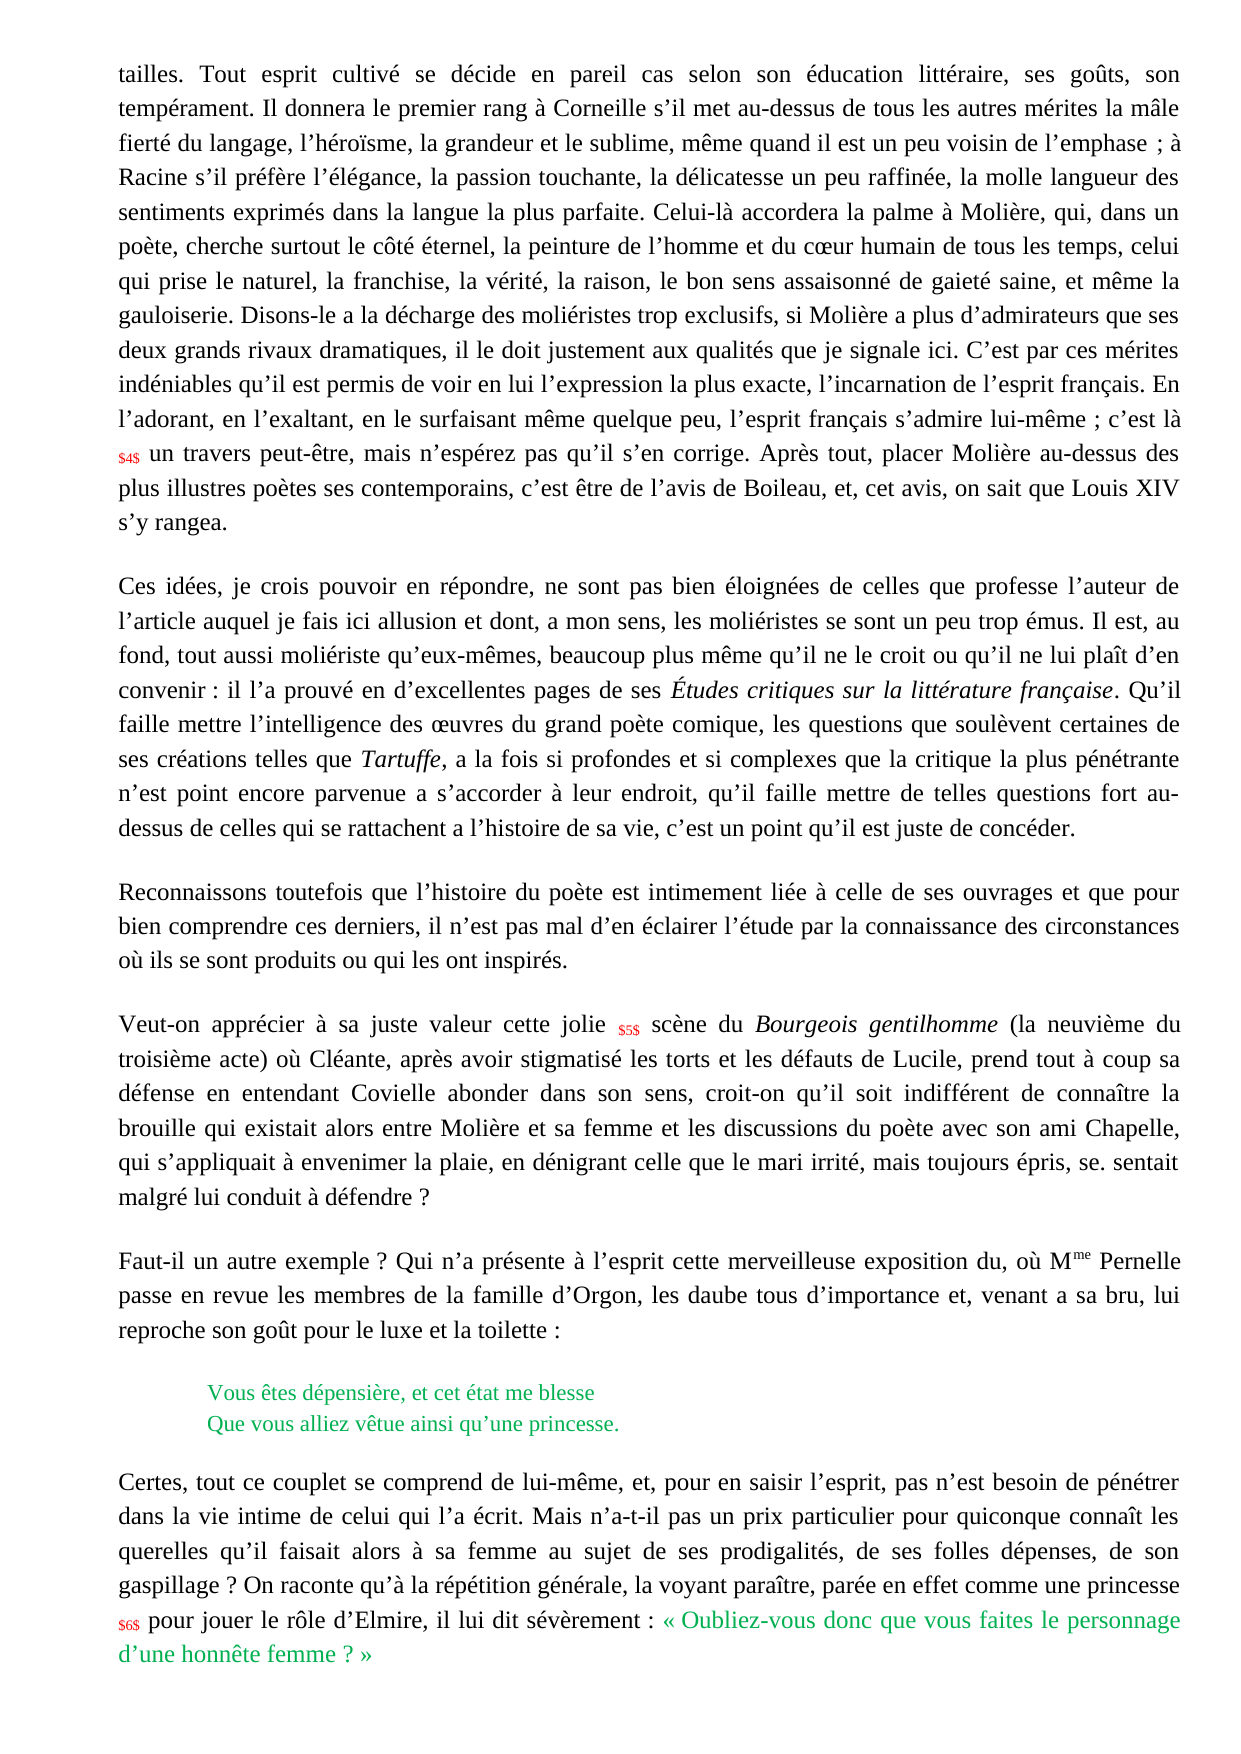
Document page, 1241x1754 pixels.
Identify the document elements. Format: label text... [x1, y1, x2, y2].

text Veut-on apprécier à sa juste valeur cette jolie $5$ scène du Bourgeois gentilhomme (la neuvième du troisième acte) où Cléante, après avoir stigmatisé les torts et les défauts de Lucile, prend tout à coup sa défense en entendant Covielle abonder dans son sens, croit-on qu’il soit indifférent de connaître la brouille qui existait alors entre Molière et sa femme et les discussions du poète avec son ami Chapelle, qui s’appliquait à envenimer la plaie, en dénigrant celle que le mari irrité, mais toujours épris, se. sentait malgré lui conduit à défendre ? [118, 1009, 1181, 1211]
text Reconnaissons toutefois que l’histoire du poète est intimement liée à celle de ses ouvrages et que pour bien comprendre ces derniers, il n’est pas mal d’en éclairer l’étude par la connaissance des circonstances où ils se sont produits ou qui les ont inspirés. [118, 877, 1181, 974]
text Que vous alliez vêtue ainsi qu’une princesse. [207, 1410, 1181, 1437]
text Certes, tout ce couplet se comprend de lui-même, et, pour en saisir l’esprit, pas n’est besoin de pénétrer dans la vie intime de celui qui l’a écrit. Mais n’a-t-il pas un prix particulier pour quiconque connaît les querelles qu’il faisait alors à sa femme au sujet de ses prodigalités, de ses folles dépenses, de son gaspillage ? On raconte qu’à la répétition générale, la voyant paraître, parée en effet comme une princesse $6$ pour jouer le rôle d’Elmire, il lui dit sévèrement : « Oubliez-vous donc que vous faites le personnage d’une honnête femme ? » [118, 1467, 1181, 1668]
text Vous êtes dépensière, et cet état me blesse [207, 1379, 1181, 1405]
text Ces idées, je crois pouvoir en répondre, ne sont pas bien éloignées de celles que professe l’auteur de l’article auquel je fais ici allusion et dont, a mon sens, les moliéristes se sont un peu trop émus. Il est, au fond, tout aussi moliériste qu’eux-mêmes, beaucoup plus même qu’il ne le croit ou qu’il ne lui plaît d’en convenir : il l’a prouvé en d’excellentes pages de ses Études critiques sur la littérature française. Qu’il faille mettre l’intelligence des œuvres du grand poète comique, les questions que soulèvent certaines de ses créations telles que Tartuffe, a la fois si profondes et si complexes que la critique la plus pénétrante n’est point encore parvenue a s’accorder à leur endroit, qu’il faille mettre de telles questions fort au-dessus de celles qui se rattachent a l’histoire de sa vie, c’est un point qu’il est juste de concéder. [118, 571, 1181, 841]
text Faut-il un autre exemple ? Qui n’a présente à l’esprit cette merveilleuse exposition du, où Mme Pernelle passe en revue les membres de la famille d’Orgon, les daube tous d’importance et, venant a sa bru, lui reproche son goût pour le luxe et la toilette : [118, 1246, 1181, 1343]
